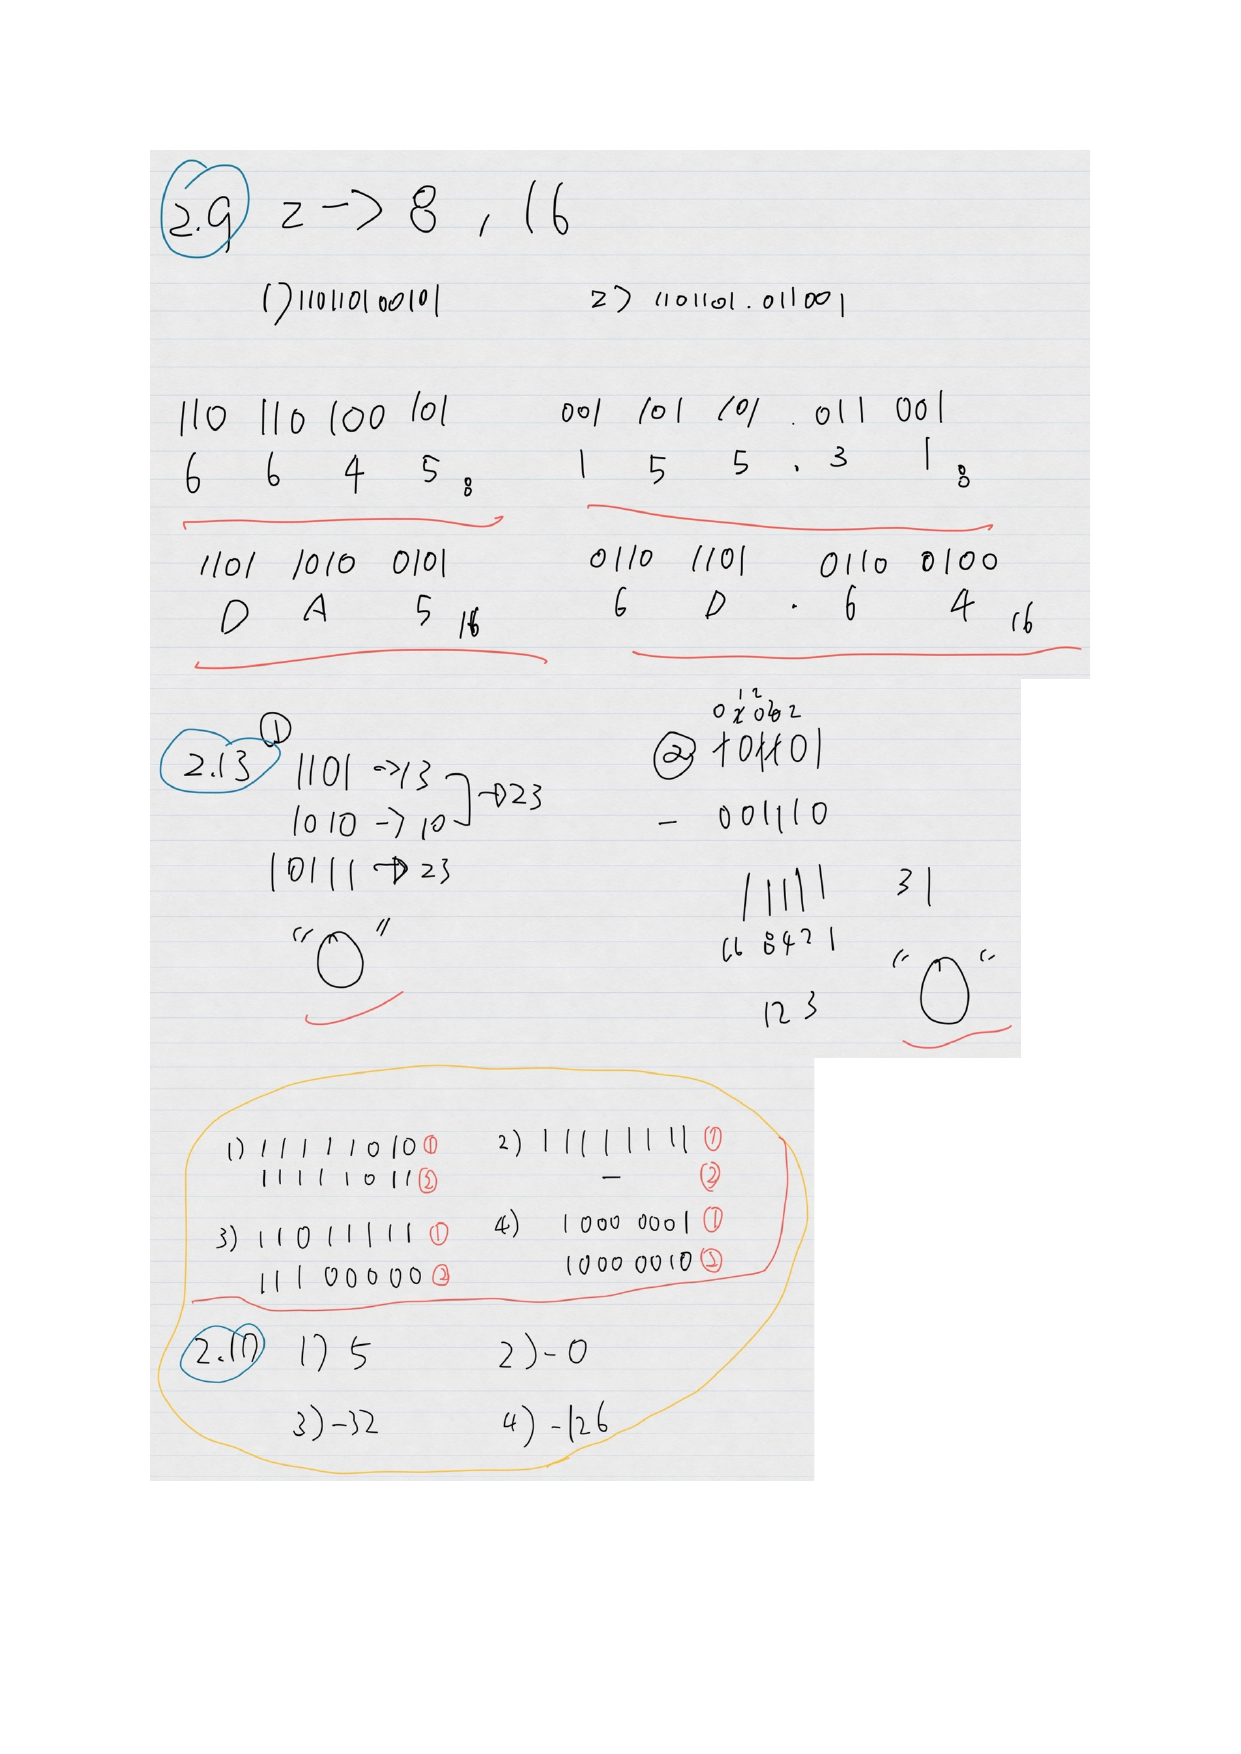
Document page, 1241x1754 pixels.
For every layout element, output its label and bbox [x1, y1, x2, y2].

picture [150, 150, 1091, 1481]
